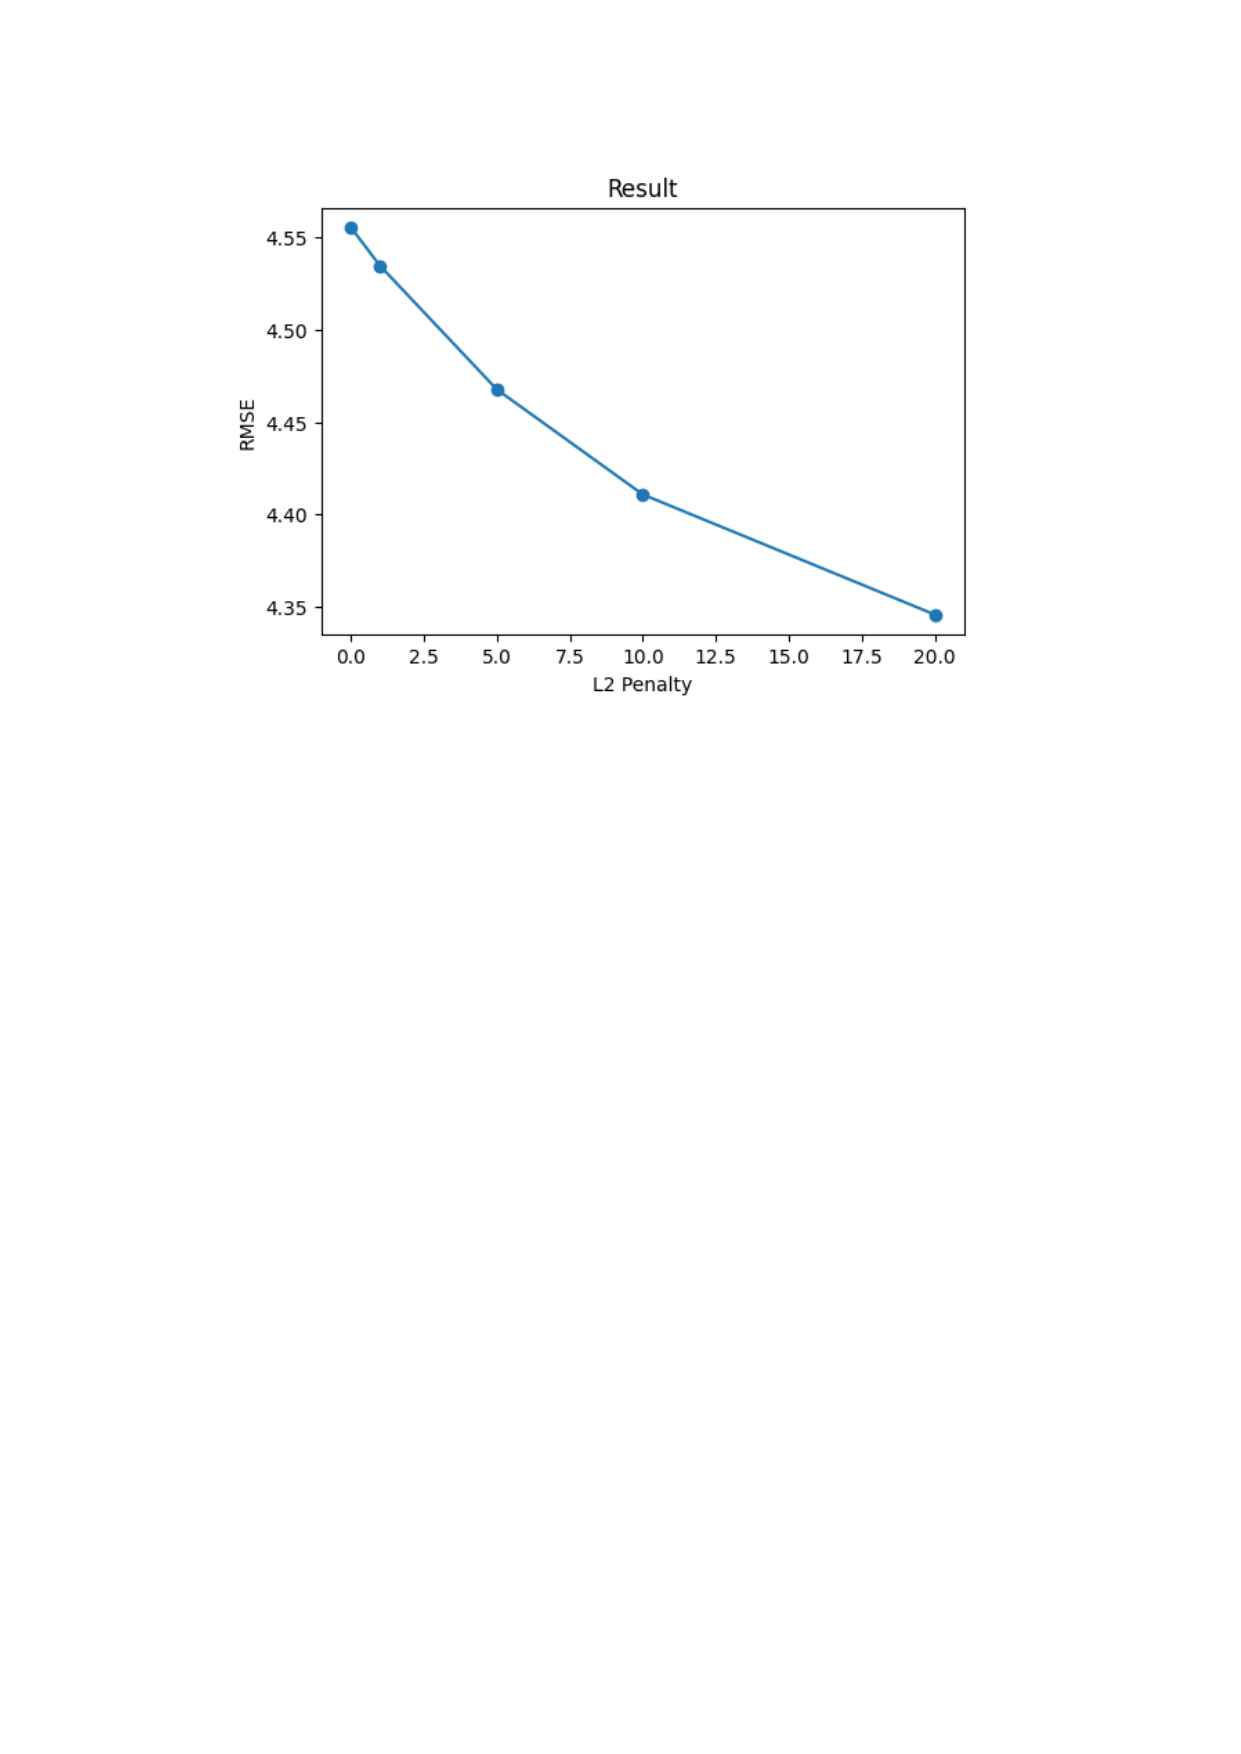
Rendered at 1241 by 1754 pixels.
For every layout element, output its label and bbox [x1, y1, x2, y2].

picture [225, 164, 977, 708]
